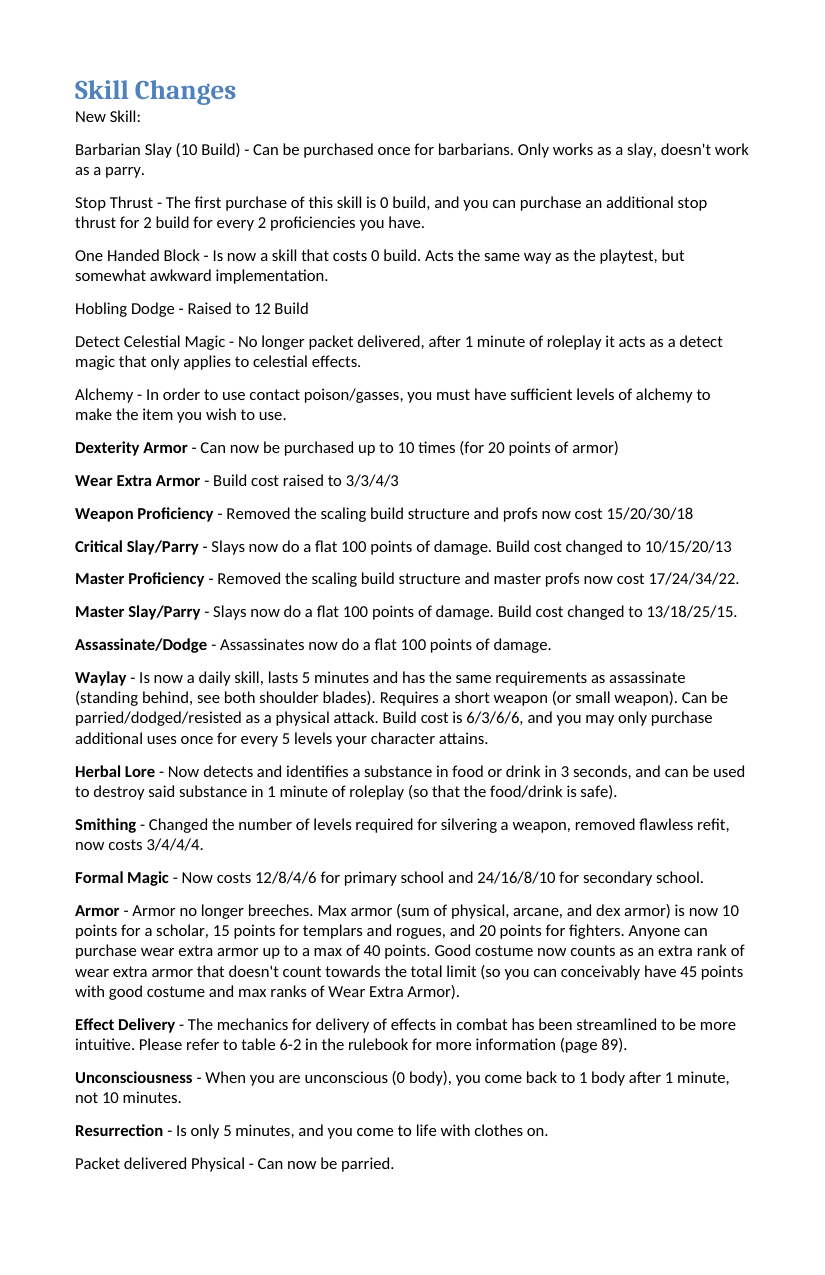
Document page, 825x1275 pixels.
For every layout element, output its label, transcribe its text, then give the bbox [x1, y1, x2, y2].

text Alchemy - In order to use contact poison/gasses, you must have sufficient levels of alchemy to make the item you wish to use. [75, 384, 750, 425]
text Formal Magic - Now costs 12/8/4/6 for primary school and 24/16/8/10 for secondary school. [75, 867, 750, 887]
text Packet delivered Physical - Can now be parried. [75, 1153, 750, 1173]
text Armor - Armor no longer breeches. Max armor (sum of physical, arcane, and dex armor) is now 10 points for a scholar, 15 points for templars and rogues, and 20 points for fighters. Anyone can purchase wear extra armor up to a max of 40 points. Good costume now counts as an extra rank of wear extra armor that doesn't count towards the total limit (so you can conceivably have 45 points with good costume and max ranks of Wear Extra Armor). [75, 900, 750, 1001]
text Herbal Lore - Now detects and identifies a substance in food or drink in 3 seconds, and can be used to destroy said substance in 1 minute of roleplay (so that the food/drink is safe). [75, 761, 750, 801]
text Dexterity Armor - Can now be purchased up to 10 times (for 20 points of armor) [75, 437, 750, 458]
text Hobling Dodge - Raised to 12 Build [75, 298, 750, 319]
text Detect Celestial Magic - No longer packet delivered, after 1 minute of roleplay it acts as a detect magic that only applies to celestial effects. [75, 331, 750, 372]
text Wear Extra Armor - Build cost raised to 3/3/4/3 [75, 470, 750, 491]
text New Skill: [75, 106, 750, 126]
text Master Proficiency - Removed the scaling build structure and master profs now cost 17/24/34/22. [75, 569, 750, 589]
text Assassinate/Dodge - Assassinates now do a flat 100 points of damage. [75, 634, 750, 654]
text Waylay - Is now a daily skill, lasts 5 minutes and has the same requirements as assassinate (standing behind, see both shoulder blades). Requires a short weapon (or small weapon). Can be parried/dodged/resisted as a physical attack. Build cost is 6/3/6/6, and you may only purchase additional uses once for every 5 levels your character attains. [75, 667, 750, 748]
text Weapon Proficiency - Removed the scaling build structure and profs now cost 15/20/30/18 [75, 503, 750, 523]
text Stop Thrust - The first purchase of this skill is 0 build, and you can purchase an additional stop thrust for 2 build for every 2 proficiencies you have. [75, 192, 750, 233]
text Barbarian Slay (10 Build) - Can be purchased once for barbarians. Only works as a slay, doesn't work as a parry. [75, 139, 750, 179]
text Master Slay/Parry - Slays now do a flat 100 points of damage. Build cost changed to 13/18/25/15. [75, 601, 750, 622]
text Effect Delivery - The mechanics for delivery of effects in combat has been streamlined to be more intuitive. Please refer to table 6-2 in the rulebook for more information (page 89). [75, 1014, 750, 1054]
text One Handed Block - Is now a skill that costs 0 build. Acts the same way as the playtest, but somewhat awkward implementation. [75, 245, 750, 286]
text Resurrection - Is only 5 minutes, and you come to life with clothes on. [75, 1120, 750, 1141]
text Unconsciousness - When you are unconscious (0 body), you come back to 1 body after 1 minute, not 10 minutes. [75, 1067, 750, 1108]
text Smithing - Changed the number of levels required for silvering a weapon, removed flawless refit, now costs 3/4/4/4. [75, 814, 750, 854]
text Critical Slay/Parry - Slays now do a flat 100 points of damage. Build cost changed to 10/15/20/13 [75, 536, 750, 556]
subtitle Skill Changes [75, 75, 750, 106]
